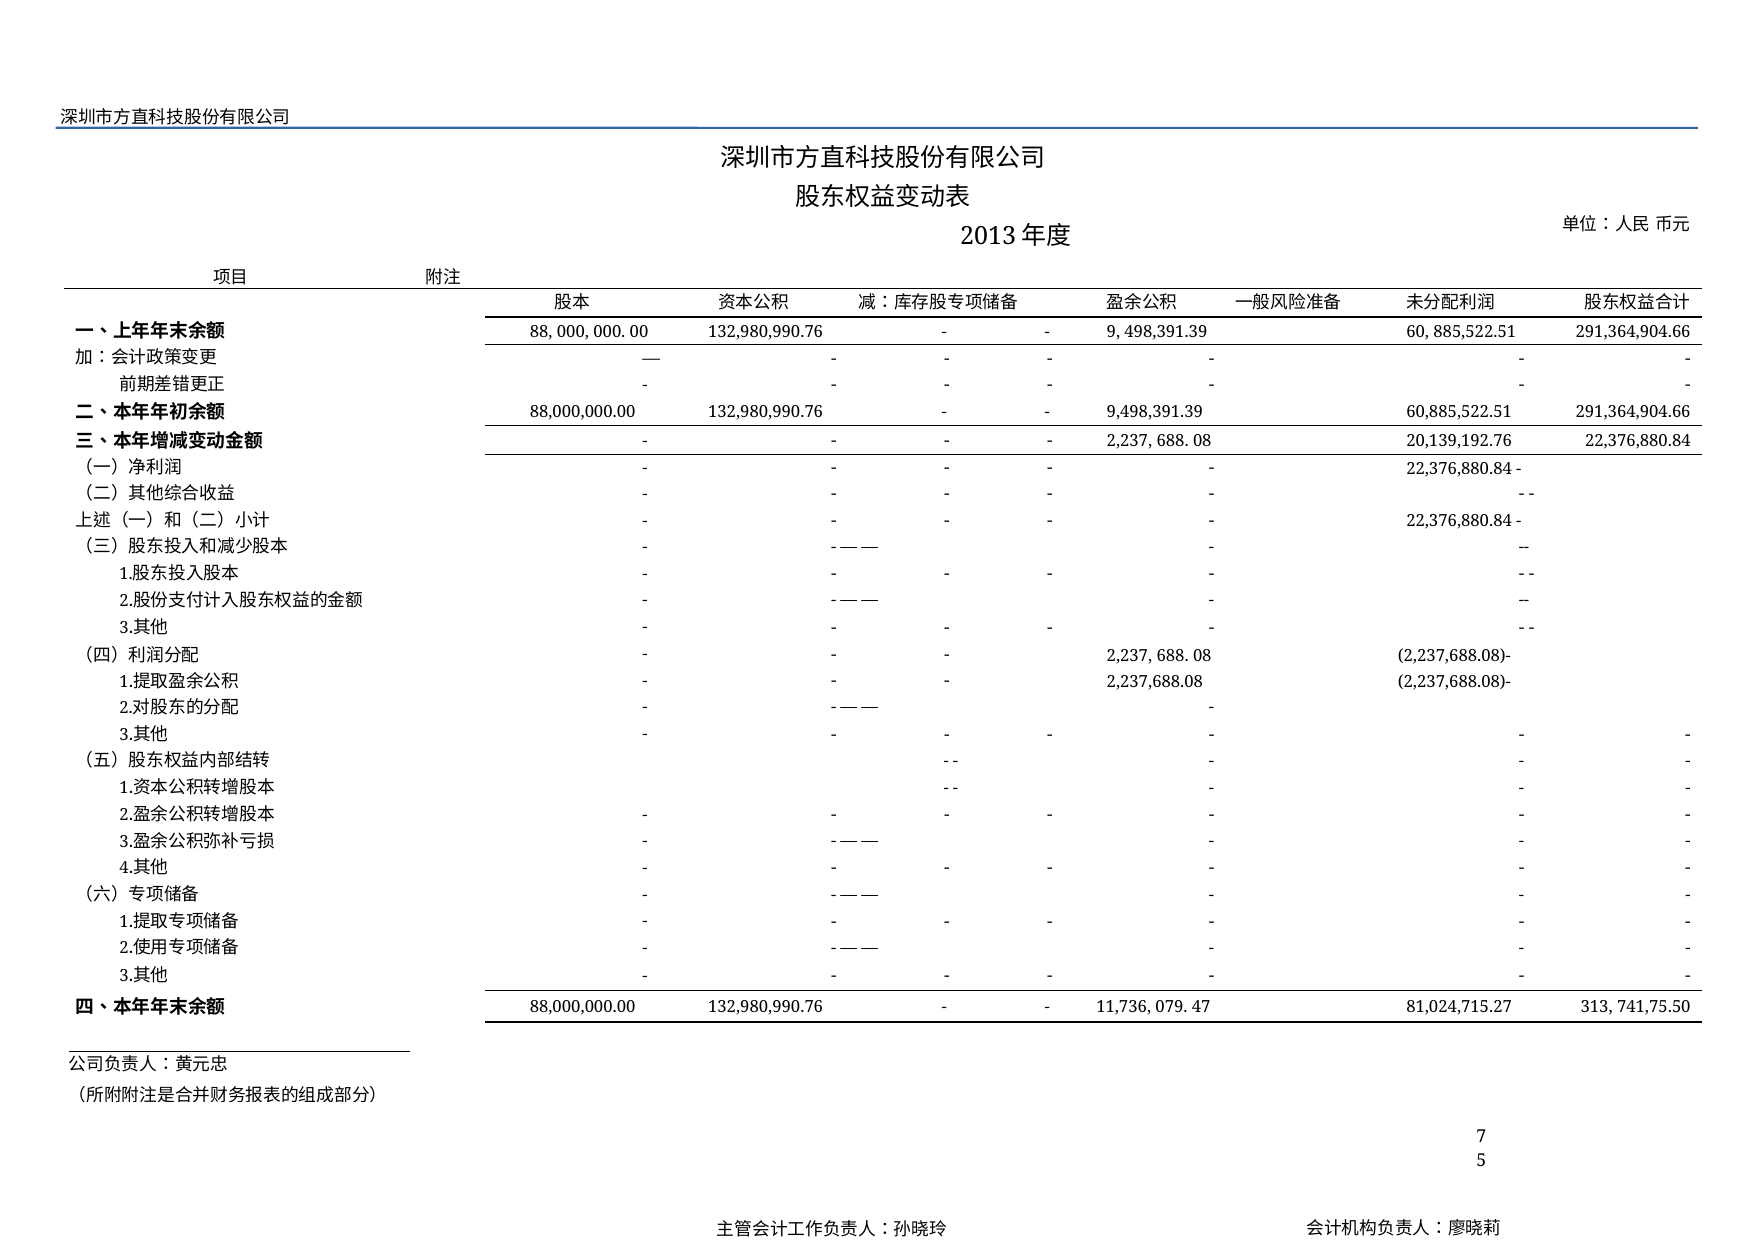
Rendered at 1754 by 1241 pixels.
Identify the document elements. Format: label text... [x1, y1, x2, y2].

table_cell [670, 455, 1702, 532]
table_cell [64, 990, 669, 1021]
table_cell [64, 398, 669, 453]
text 会计机构负责人：廖晓莉 [1306, 1216, 1517, 1240]
text 深圳市方直科技股份有限公司 股东权益变动表 [64, 136, 1701, 213]
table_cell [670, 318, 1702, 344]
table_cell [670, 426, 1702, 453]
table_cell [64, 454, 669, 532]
text 主管会计工作负责人：孙晓玲 [717, 1216, 974, 1240]
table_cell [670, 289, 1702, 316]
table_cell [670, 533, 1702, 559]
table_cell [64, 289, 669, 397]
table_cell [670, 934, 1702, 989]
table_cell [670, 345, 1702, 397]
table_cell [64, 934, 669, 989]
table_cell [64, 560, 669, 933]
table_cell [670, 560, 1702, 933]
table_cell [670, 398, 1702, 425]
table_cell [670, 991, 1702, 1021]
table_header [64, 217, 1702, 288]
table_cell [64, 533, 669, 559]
